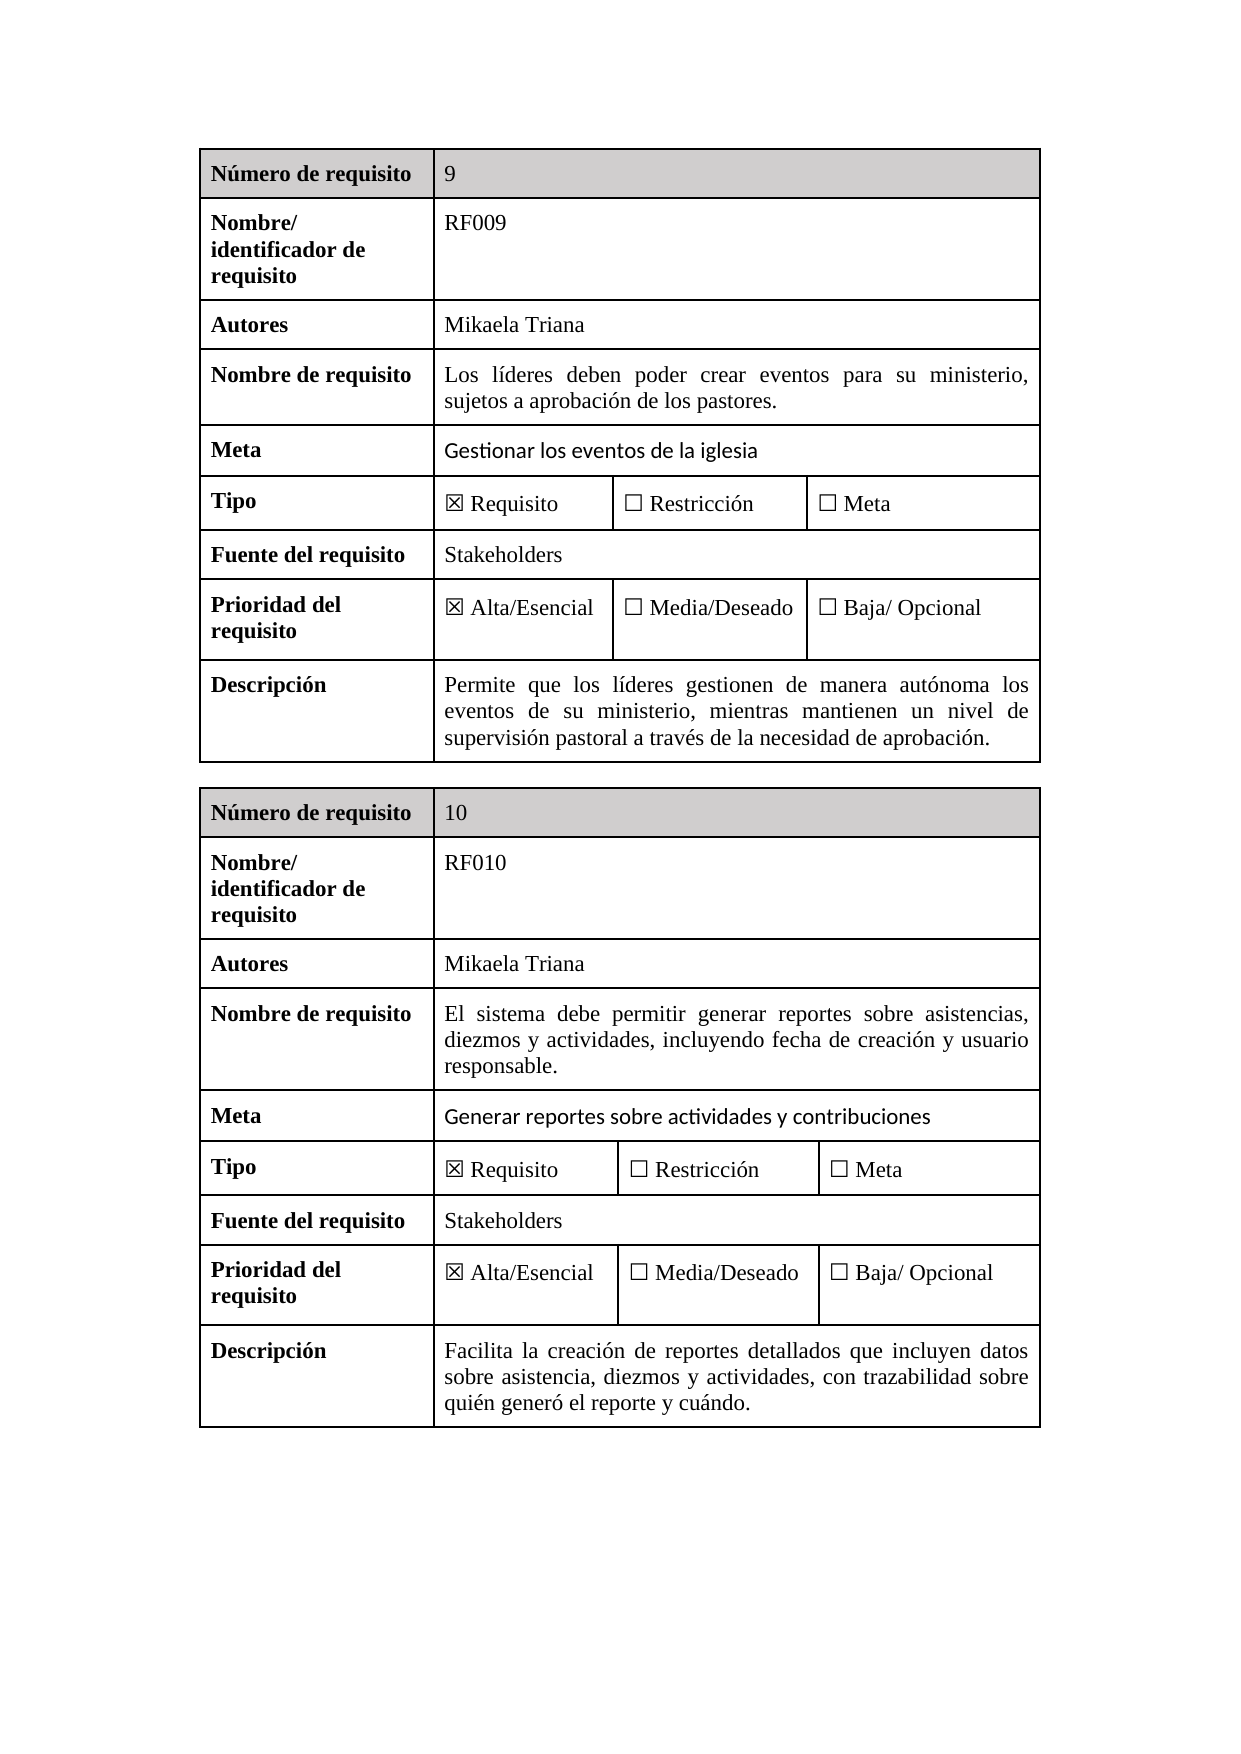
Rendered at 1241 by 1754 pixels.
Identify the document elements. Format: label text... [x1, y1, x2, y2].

table_cell ☐ Media/Deseado [614, 580, 806, 659]
table_cell RF009 [435, 199, 1039, 299]
table_cell ☐ Meta [820, 1142, 1039, 1194]
table_cell Generar reportes sobre actividades y contribuciones [435, 1091, 1039, 1140]
table_cell Fuente del requisito [201, 1196, 433, 1244]
table_cell Mikaela Triana [435, 940, 1039, 987]
table_cell ☐ Media/Deseado [619, 1246, 818, 1324]
table_cell Facilita la creación de reportes detallados que incluyen datos sobre asistencia, diezmos y actividades, con trazabilidad sobre quién generó el reporte y cuándo. [435, 1326, 1039, 1426]
table_cell Autores [201, 301, 433, 348]
table_cell ☒ Requisito [435, 1142, 617, 1194]
table_header 9 [435, 150, 1039, 197]
table_cell ☒ Alta/Esencial [435, 580, 612, 659]
table_cell Tipo [201, 477, 433, 529]
table_header Número de requisito [201, 150, 433, 197]
table_cell ☒ Alta/Esencial [435, 1246, 617, 1324]
table_cell Nombre/identificador de requisito [201, 199, 433, 299]
table_cell Gestionar los eventos de la iglesia [435, 426, 1039, 475]
table_cell Permite que los líderes gestionen de manera autónoma los eventos de su ministerio, mientras mantienen un nivel de supervisión pastoral a través de la necesidad de aprobación. [435, 661, 1039, 761]
table_cell RF010 [435, 838, 1039, 938]
table_cell Meta [201, 1091, 433, 1140]
table_cell ☐ Baja/ Opcional [808, 580, 1039, 659]
table_header Número de requisito [201, 789, 433, 836]
table_cell ☐ Restricción [619, 1142, 818, 1194]
table_cell Nombre de requisito [201, 989, 433, 1089]
table_cell ☐ Baja/ Opcional [820, 1246, 1039, 1324]
table_cell Mikaela Triana [435, 301, 1039, 348]
table_cell Tipo [201, 1142, 433, 1194]
table_cell Stakeholders [435, 1196, 1039, 1244]
table_cell Autores [201, 940, 433, 987]
table_cell Los líderes deben poder crear eventos para su ministerio, sujetos a aprobación de los pastores. [435, 350, 1039, 424]
table_cell Nombre/identificador de requisito [201, 838, 433, 938]
table_cell Nombre de requisito [201, 350, 433, 424]
table_cell Stakeholders [435, 531, 1039, 578]
table_cell ☐ Restricción [614, 477, 806, 529]
table_cell Fuente del requisito [201, 531, 433, 578]
table_cell Prioridad del requisito [201, 1246, 433, 1324]
table_cell Meta [201, 426, 433, 475]
table_header 10 [435, 789, 1039, 836]
table_cell ☒ Requisito [435, 477, 612, 529]
table_cell El sistema debe permitir generar reportes sobre asistencias, diezmos y actividades, incluyendo fecha de creación y usuario responsable. [435, 989, 1039, 1089]
table_cell Descripción [201, 1326, 433, 1426]
table_cell Prioridad del requisito [201, 580, 433, 659]
table_cell ☐ Meta [808, 477, 1039, 529]
table_cell Descripción [201, 661, 433, 761]
